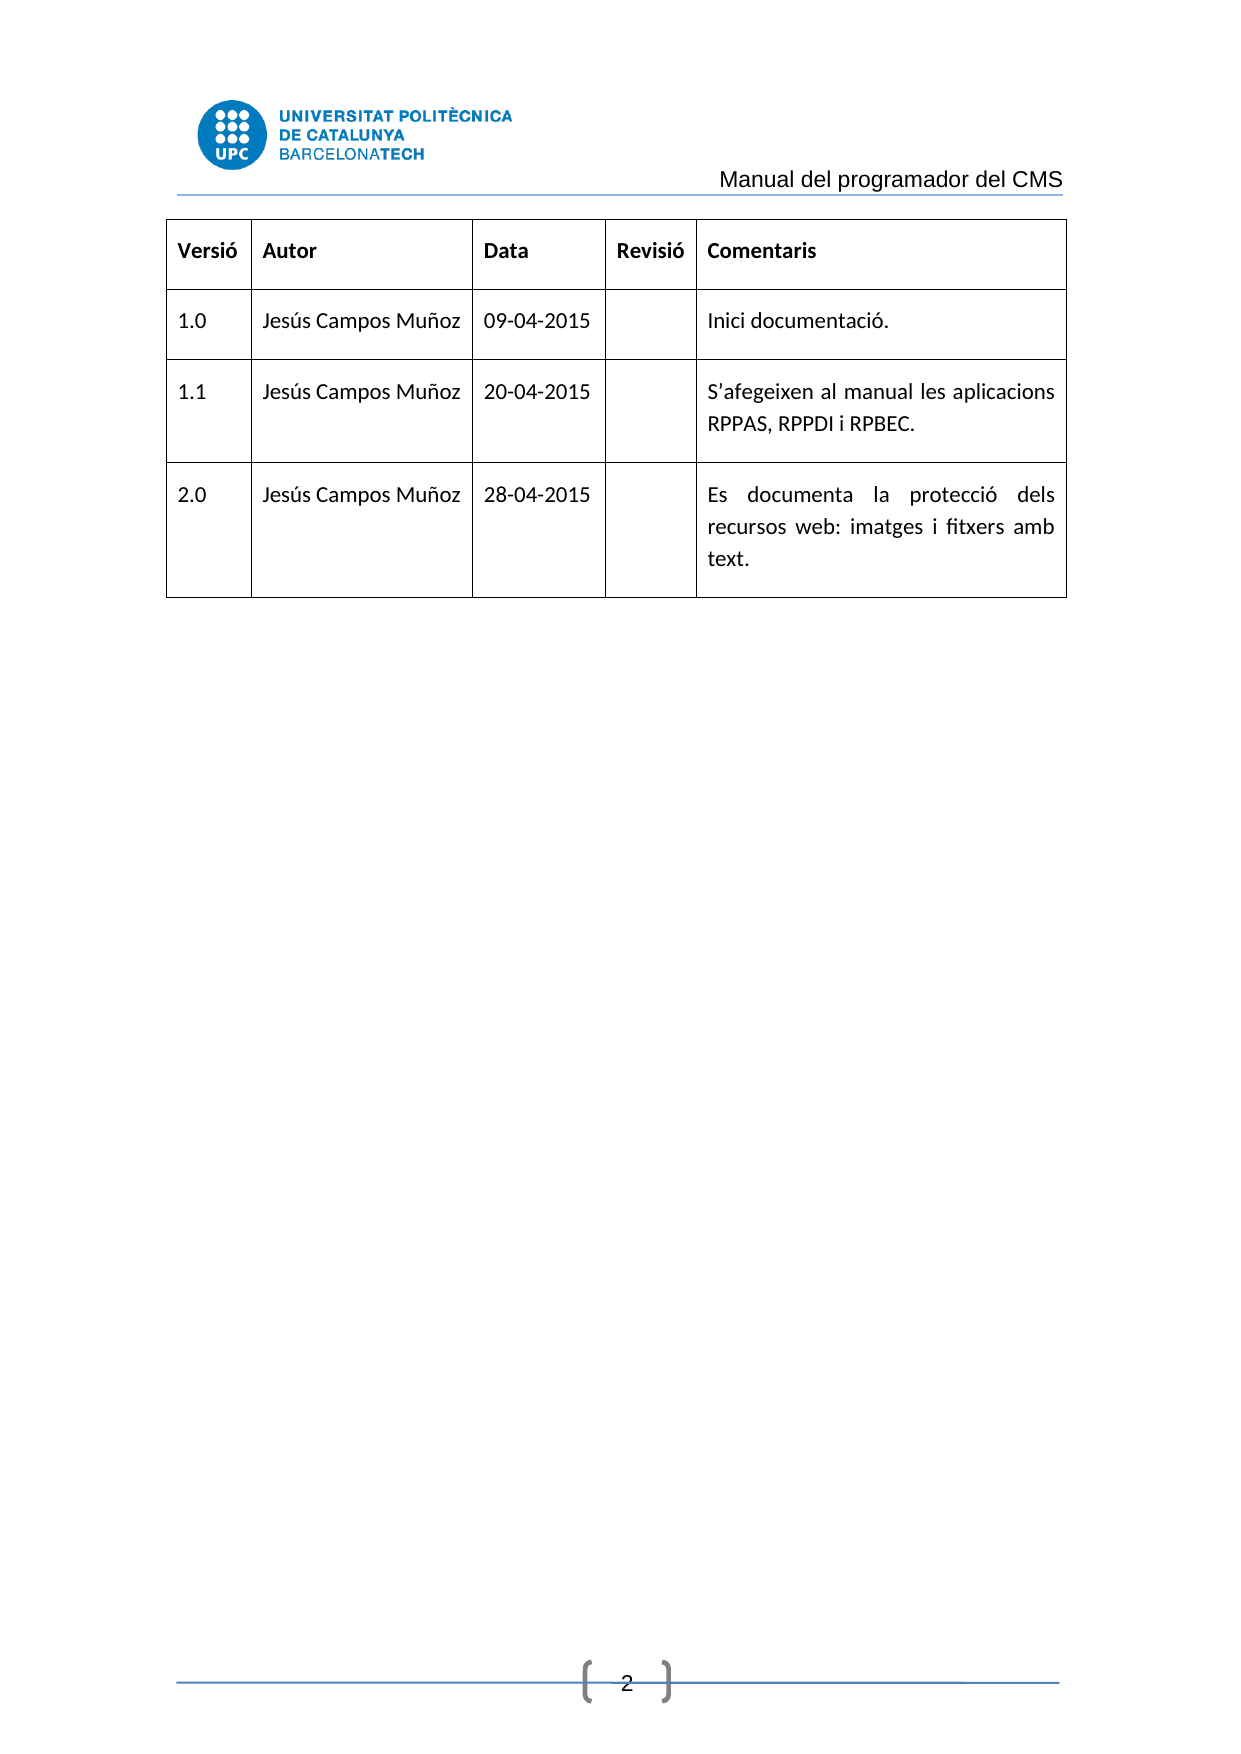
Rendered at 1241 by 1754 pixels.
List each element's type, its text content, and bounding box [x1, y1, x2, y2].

table_cell [606, 360, 696, 462]
table_cell Jesús Campos Muñoz [252, 360, 472, 462]
table_cell Es documenta la protecció dels recursos web: imatges i fitxers amb text. [697, 463, 1066, 597]
table_cell 28-04-2015 [473, 463, 605, 597]
picture [177, 81, 532, 188]
table_cell 1.1 [167, 360, 251, 462]
table_cell [606, 290, 696, 359]
table_cell 09-04-2015 [473, 290, 605, 359]
table_header Data [473, 220, 605, 289]
table_cell 20-04-2015 [473, 360, 605, 462]
table_cell Jesús Campos Muñoz [252, 290, 472, 359]
table_header Versió [167, 220, 251, 289]
table_cell Inici documentació. [697, 290, 1066, 359]
table_cell [606, 463, 696, 597]
table_header Autor [252, 220, 472, 289]
table_cell 1.0 [167, 290, 251, 359]
table_cell S’afegeixen al manual les aplicacions RPPAS, RPPDI i RPBEC. [697, 360, 1066, 462]
table_cell 2.0 [167, 463, 251, 597]
table_header Comentaris [697, 220, 1066, 289]
table_header Revisió [606, 220, 696, 289]
table_cell Jesús Campos Muñoz [252, 463, 472, 597]
